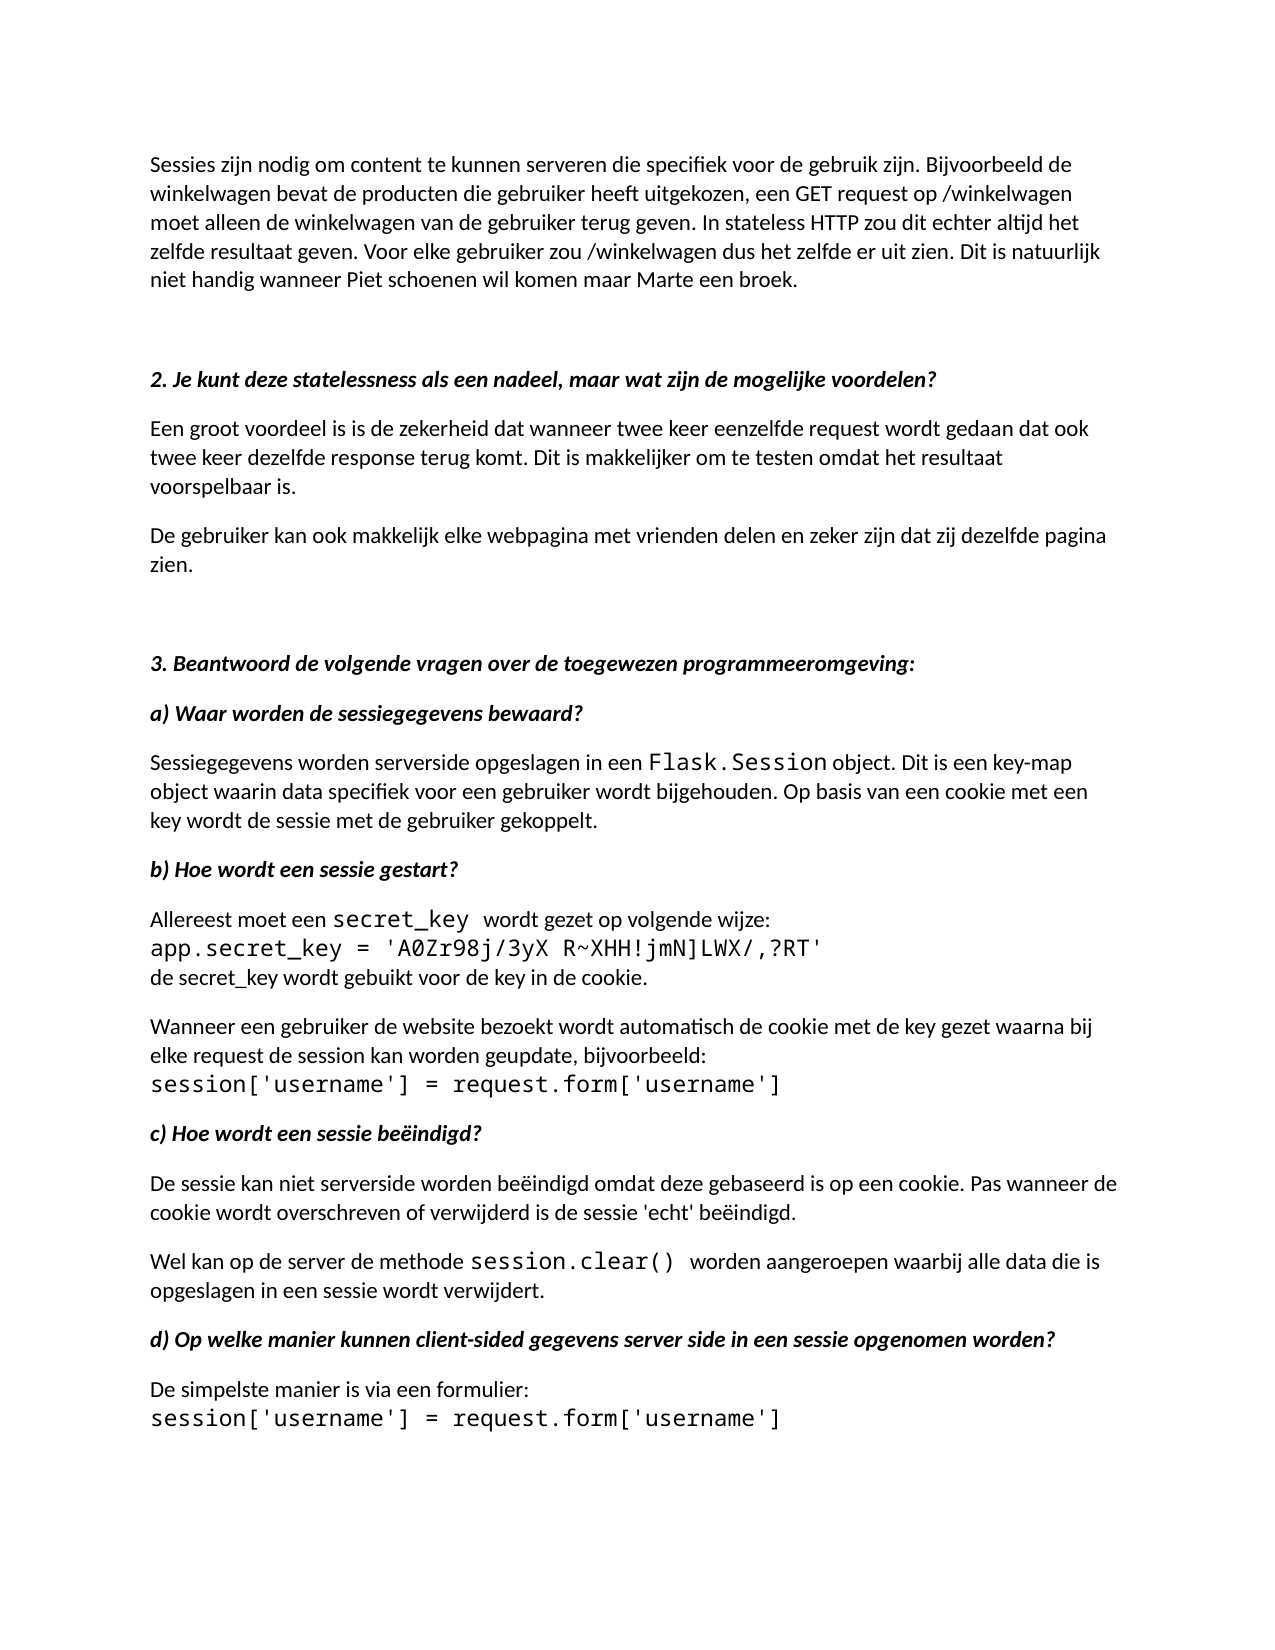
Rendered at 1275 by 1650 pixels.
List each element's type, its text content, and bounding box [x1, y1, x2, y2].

text De simpelste manier is via een formulier: session['username'] = request.form['username'] [150, 1374, 1125, 1432]
text a) Waar worden de sessiegegevens bewaard? [150, 698, 1125, 727]
text c) Hoe wordt een sessie beëindigd? [150, 1119, 1125, 1147]
text Een groot voordeel is is de zekerheid dat wanneer twee keer eenzelfde request wordt gedaan dat ook twee keer dezelfde response terug komt. Dit is makkelijker om te testen omdat het resultaat voorspelbaar is. [150, 414, 1125, 500]
text Allereest moet een secret_key wordt gezet op volgende wijze: app.secret_key = 'A0Zr98j/3yX R~XHH!jmN]LWX/,?RT' de secret_key wordt gebuikt voor de key in de cookie. [150, 904, 1125, 991]
text d) Op welke manier kunnen client-sided gegevens server side in een sessie opgenomen worden? [150, 1325, 1125, 1354]
text Sessiegegevens worden serverside opgeslagen in een Flask.Session object. Dit is een key-map object waarin data specifiek voor een gebruiker wordt bijgehouden. Op basis van een cookie met een key wordt de sessie met de gebruiker gekoppelt. [150, 748, 1125, 834]
text Wel kan op de server de methode session.clear() worden aangeroepen waarbij alle data die is opgeslagen in een sessie wordt verwijdert. [150, 1247, 1125, 1304]
text Sessies zijn nodig om content te kunnen serveren die specifiek voor de gebruik zijn. Bijvoorbeeld de winkelwagen bevat de producten die gebruiker heeft uitgekozen, een GET request op /winkelwagen moet alleen de winkelwagen van de gebruiker terug geven. In stateless HTTP zou dit echter altijd het zelfde resultaat geven. Voor elke gebruiker zou /winkelwagen dus het zelfde er uit zien. Dit is natuurlijk niet handig wanneer Piet schoenen wil komen maar Marte een broek. [150, 150, 1125, 294]
text De gebruiker kan ook makkelijk elke webpagina met vrienden delen en zeker zijn dat zij dezelfde pagina zien. [150, 521, 1125, 578]
text b) Hoe wordt een sessie gestart? [150, 855, 1125, 884]
text De sessie kan niet serverside worden beëindigd omdat deze gebaseerd is op een cookie. Pas wanneer de cookie wordt overschreven of verwijderd is de sessie 'echt' beëindigd. [150, 1168, 1125, 1226]
text Wanneer een gebruiker de website bezoekt wordt automatisch de cookie met de key gezet waarna bij elke request de session kan worden geupdate, bijvoorbeeld: session['username'] = request.form['username'] [150, 1012, 1125, 1098]
text 3. Beantwoord de volgende vragen over de toegewezen programmeeromgeving: [150, 649, 1125, 677]
text 2. Je kunt deze statelessness als een nadeel, maar wat zijn de mogelijke voordelen? [150, 364, 1125, 393]
